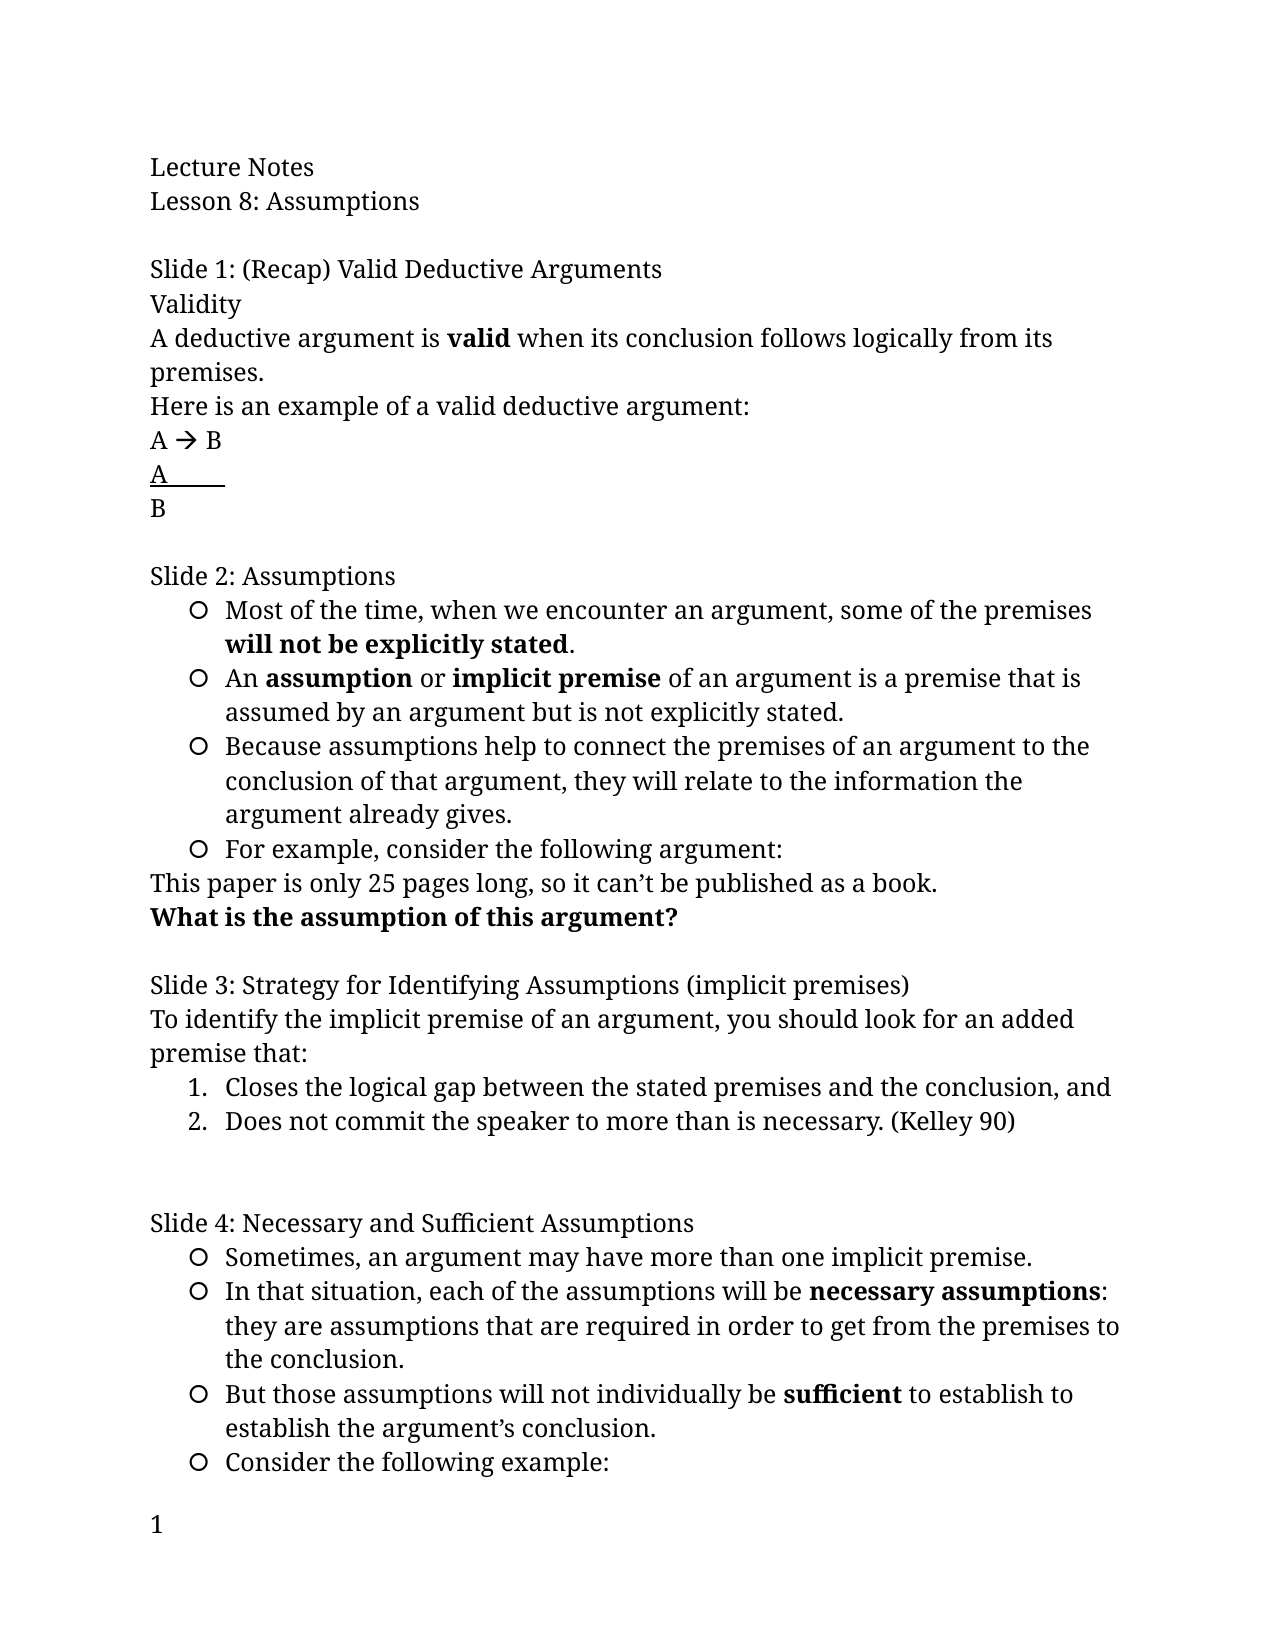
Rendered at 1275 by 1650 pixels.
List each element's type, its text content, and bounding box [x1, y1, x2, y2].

text Slide 3: Strategy for Identifying Assumptions (implicit premises) [150, 967, 1125, 1002]
list In that situation, each of the assumptions will be necessary assumptions: they are assumptions that are required in order to get from the premises to the conclusion. [187, 1274, 1125, 1376]
text What is the assumption of this argument? [150, 899, 1125, 933]
list Closes the logical gap between the stated premises and the conclusion, and [187, 1070, 1125, 1104]
list Most of the time, when we encounter an argument, some of the premises will not be explicitly stated. [187, 593, 1125, 661]
list An assumption or implicit premise of an argument is a premise that is assumed by an argument but is not explicitly stated. [187, 661, 1125, 729]
text A deductive argument is valid when its conclusion follows logically from its premises. [150, 320, 1125, 388]
list Sometimes, an argument may have more than one implicit premise. [187, 1240, 1125, 1274]
text Validity [150, 286, 1125, 320]
list For example, consider the following argument: [187, 831, 1125, 865]
list Consider the following example: [187, 1444, 1125, 1478]
text Here is an example of a valid deductive argument: [150, 388, 1125, 422]
text A B [150, 422, 1125, 457]
text Slide 2: Assumptions [150, 559, 1125, 593]
list But those assumptions will not individually be sufficient to establish to establish the argument’s conclusion. [187, 1376, 1125, 1444]
text Slide 1: (Recap) Valid Deductive Arguments [150, 252, 1125, 286]
text Slide 4: Necessary and Sufficient Assumptions [150, 1206, 1125, 1240]
text To identify the implicit premise of an argument, you should look for an added premise that: [150, 1002, 1125, 1070]
text Lesson 8: Assumptions [150, 184, 1125, 218]
text Lecture Notes [150, 150, 1125, 184]
list Does not commit the speaker to more than is necessary. (Kelley 90) [187, 1104, 1125, 1138]
text A_____ [150, 457, 1125, 491]
text B [150, 491, 1125, 525]
text This paper is only 25 pages long, so it can’t be published as a book. [150, 865, 1125, 899]
list Because assumptions help to connect the premises of an argument to the conclusion of that argument, they will relate to the information the argument already gives. [187, 729, 1125, 831]
